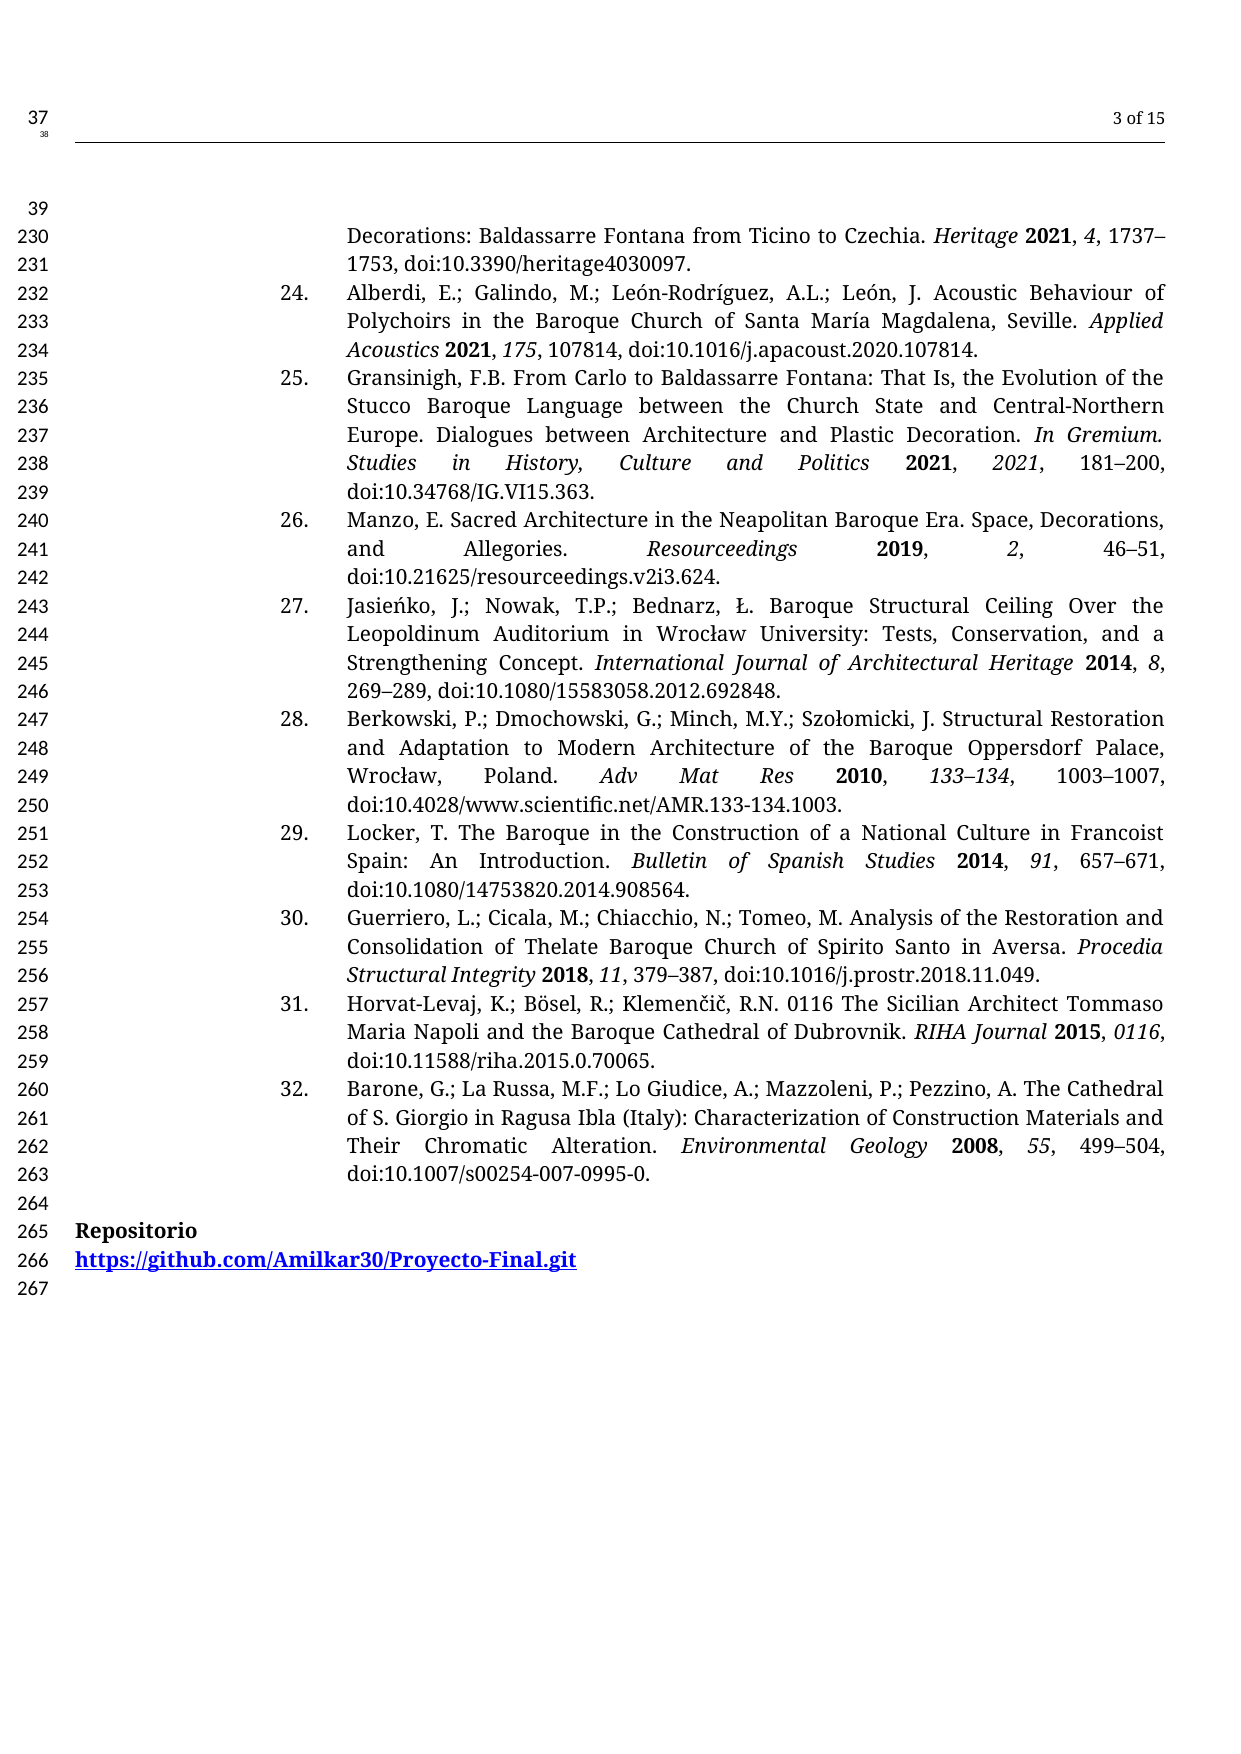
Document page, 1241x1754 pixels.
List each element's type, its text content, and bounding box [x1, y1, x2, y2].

text Repositorio [75, 1216, 1165, 1245]
text https://github.com/Amilkar30/Proyecto-Final.git [75, 1245, 1165, 1273]
